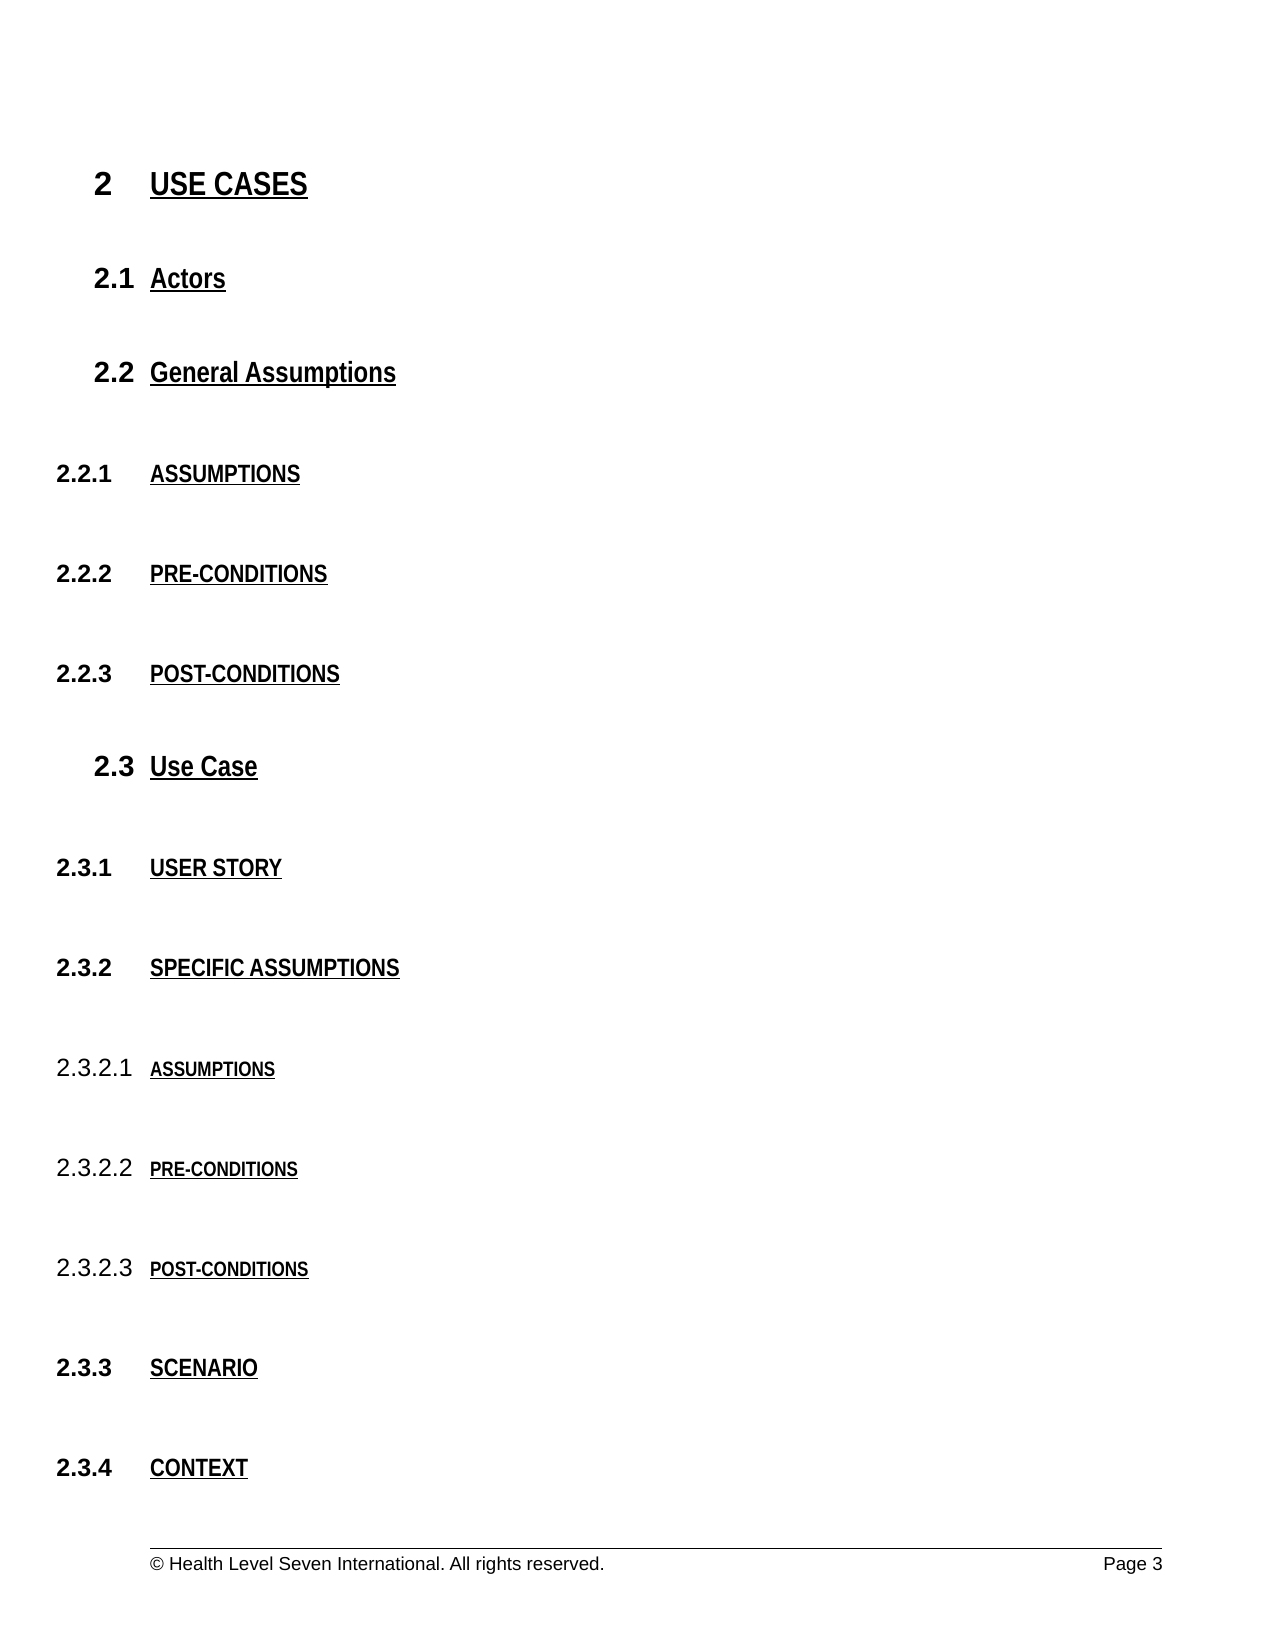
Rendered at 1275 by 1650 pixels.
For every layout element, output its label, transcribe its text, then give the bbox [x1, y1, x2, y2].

subtitle Post-conditions [56, 662, 1162, 687]
subtitle Pre-conditions [56, 1156, 1162, 1181]
subtitle General Assumptions [94, 362, 1162, 387]
subtitle Specific Assumptions [56, 956, 1162, 981]
subtitle Assumptions [56, 462, 1162, 487]
subtitle Use Case [94, 756, 1162, 781]
subtitle User Story [56, 856, 1162, 881]
subtitle Post-conditions [56, 1256, 1162, 1281]
subtitle Assumptions [56, 1056, 1162, 1081]
subtitle Scenario [56, 1356, 1162, 1381]
subtitle Context [56, 1456, 1162, 1481]
subtitle Pre-conditions [56, 562, 1162, 587]
subtitle Use Cases [94, 175, 1162, 200]
subtitle Actors [94, 269, 1162, 294]
